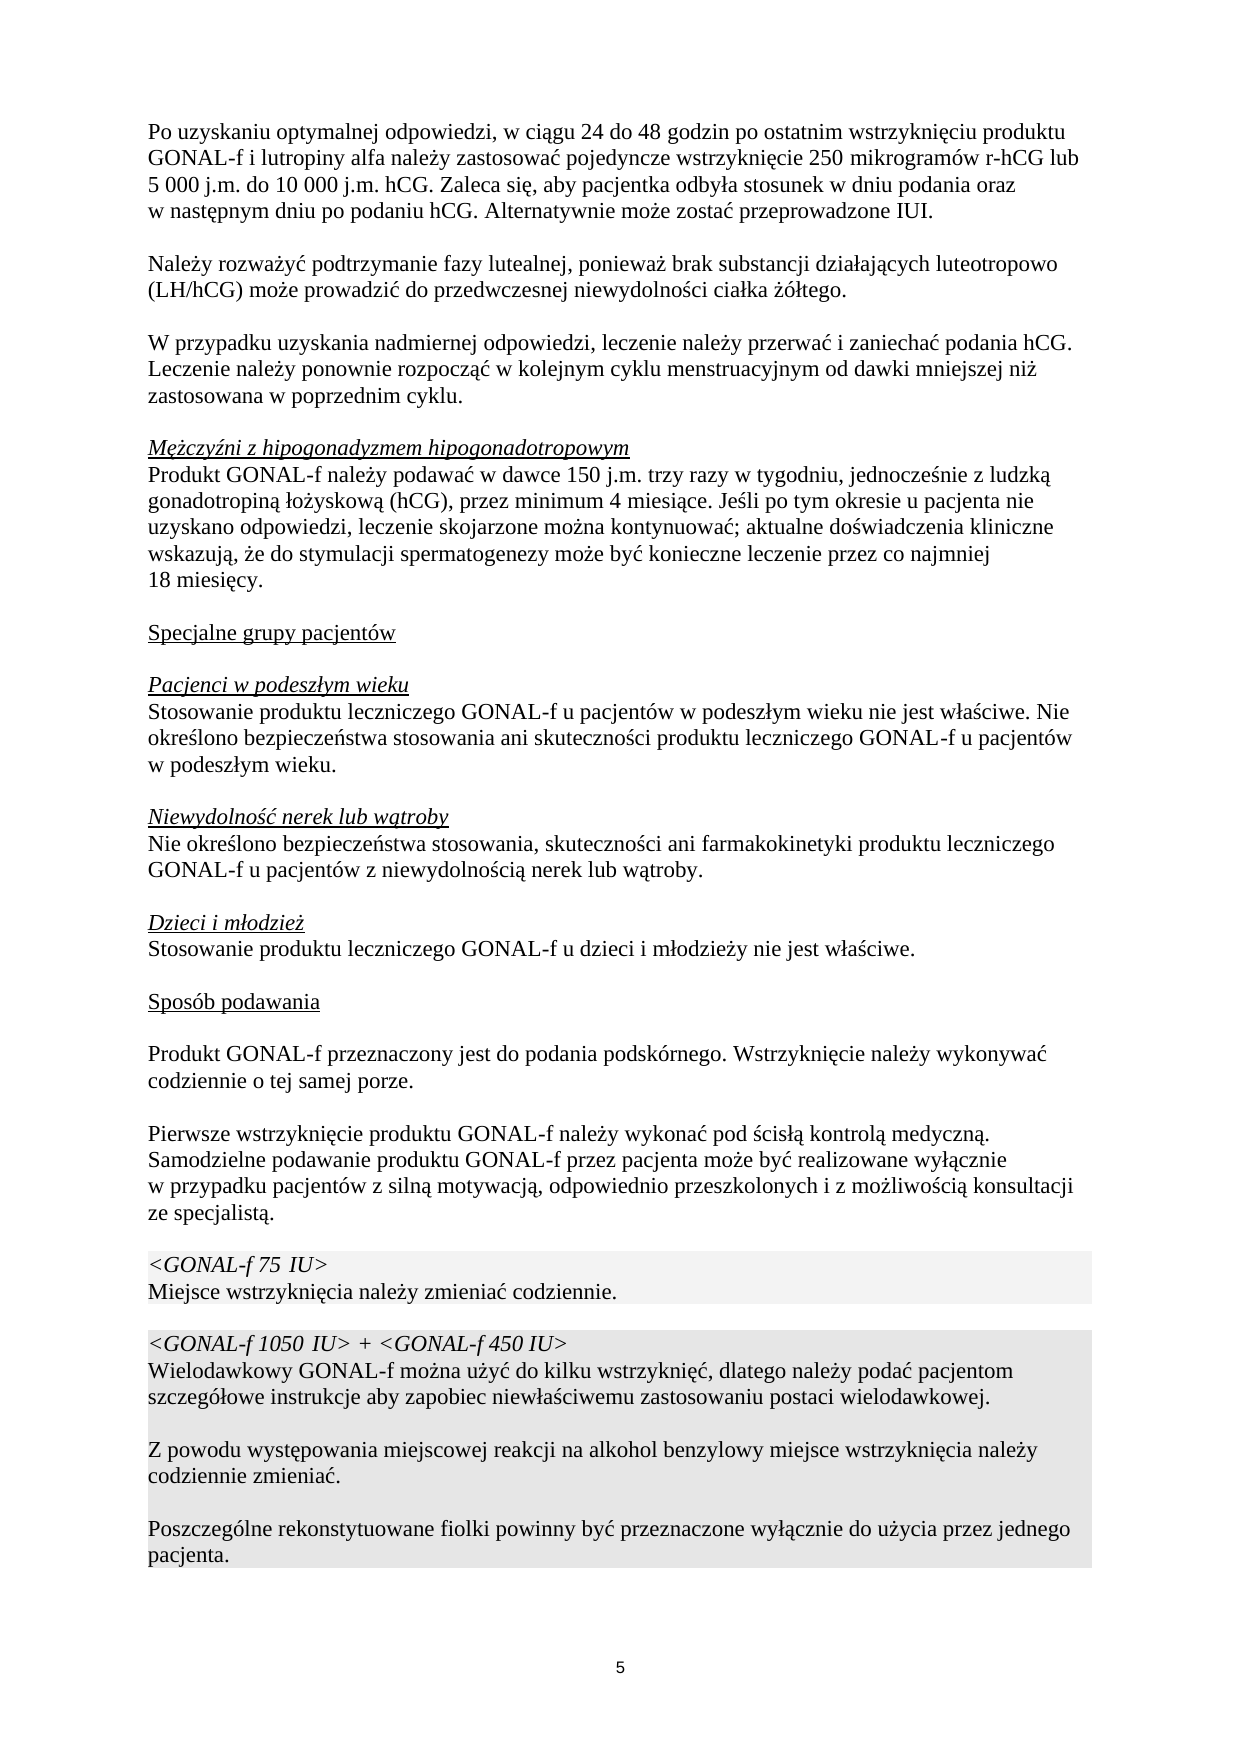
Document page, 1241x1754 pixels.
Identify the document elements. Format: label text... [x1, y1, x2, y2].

text Specjalne grupy pacjentów [148, 619, 1092, 645]
text Stosowanie produktu leczniczego GONAL-f u pacjentów w podeszłym wieku nie jest właściwe. Nie określono bezpieczeństwa stosowania ani skuteczności produktu leczniczego GONAL-f u pacjentów w podeszłym wieku. [148, 698, 1092, 777]
text Produkt GONAL-f przeznaczony jest do podania podskórnego. Wstrzyknięcie należy wykonywać codziennie o tej samej porze. [148, 1041, 1092, 1093]
text Poszczególne rekonstytuowane fiolki powinny być przeznaczone wyłącznie do użycia przez jednego pacjenta. [148, 1515, 1092, 1568]
text Z powodu występowania miejscowej reakcji na alkohol benzylowy miejsce wstrzyknięcia należy codziennie zmieniać. [148, 1436, 1092, 1488]
text Pacjenci w podeszłym wieku [148, 672, 1092, 698]
text Mężczyźni z hipogonadyzmem hipogonadotropowym [148, 434, 1092, 461]
text <GONAL-f 1050 IU> + <GONAL-f 450 IU> [148, 1330, 1092, 1357]
text Należy rozważyć podtrzymanie fazy lutealnej, ponieważ brak substancji działających luteotropowo (LH/hCG) może prowadzić do przedwczesnej niewydolności ciałka żółtego. [148, 250, 1092, 303]
text Stosowanie produktu leczniczego GONAL-f u dzieci i młodzieży nie jest właściwe. [148, 935, 1092, 961]
text Po uzyskaniu optymalnej odpowiedzi, w ciągu 24 do 48 godzin po ostatnim wstrzyknięciu produktu GONAL-f i lutropiny alfa należy zastosować pojedyncze wstrzyknięcie 250 mikrogramów r-hCG lub 5 000 j.m. do 10 000 j.m. hCG. Zaleca się, aby pacjentka odbyła stosunek w dniu podania oraz w następnym dniu po podaniu hCG. Alternatywnie może zostać przeprowadzone IUI. [148, 118, 1092, 223]
text Nie określono bezpieczeństwa stosowania, skuteczności ani farmakokinetyki produktu leczniczego GONAL-f u pacjentów z niewydolnością nerek lub wątroby. [148, 830, 1092, 882]
text Sposób podawania [148, 988, 1092, 1014]
text W przypadku uzyskania nadmiernej odpowiedzi, leczenie należy przerwać i zaniechać podania hCG. Leczenie należy ponownie rozpocząć w kolejnym cyklu menstruacyjnym od dawki mniejszej niż zastosowana w poprzednim cyklu. [148, 329, 1092, 408]
text Wielodawkowy GONAL-f można użyć do kilku wstrzyknięć, dlatego należy podać pacjentom szczegółowe instrukcje aby zapobiec niewłaściwemu zastosowaniu postaci wielodawkowej. [148, 1357, 1092, 1409]
text <GONAL-f 75 IU> [148, 1251, 1092, 1278]
text Produkt GONAL-f należy podawać w dawce 150 j.m. trzy razy w tygodniu, jednocześnie z ludzką gonadotropiną łożyskową (hCG), przez minimum 4 miesiące. Jeśli po tym okresie u pacjenta nie uzyskano odpowiedzi, leczenie skojarzone można kontynuować; aktualne doświadczenia kliniczne wskazują, że do stymulacji spermatogenezy może być konieczne leczenie przez co najmniej 18 miesięcy. [148, 461, 1092, 592]
text Miejsce wstrzyknięcia należy zmieniać codziennie. [148, 1278, 1092, 1304]
text Pierwsze wstrzyknięcie produktu GONAL-f należy wykonać pod ścisłą kontrolą medyczną. Samodzielne podawanie produktu GONAL-f przez pacjenta może być realizowane wyłącznie w przypadku pacjentów z silną motywacją, odpowiednio przeszkolonych i z możliwością konsultacji ze specjalistą. [148, 1119, 1092, 1225]
text Niewydolność nerek lub wątroby [148, 803, 1092, 830]
text Dzieci i młodzież [148, 909, 1092, 935]
